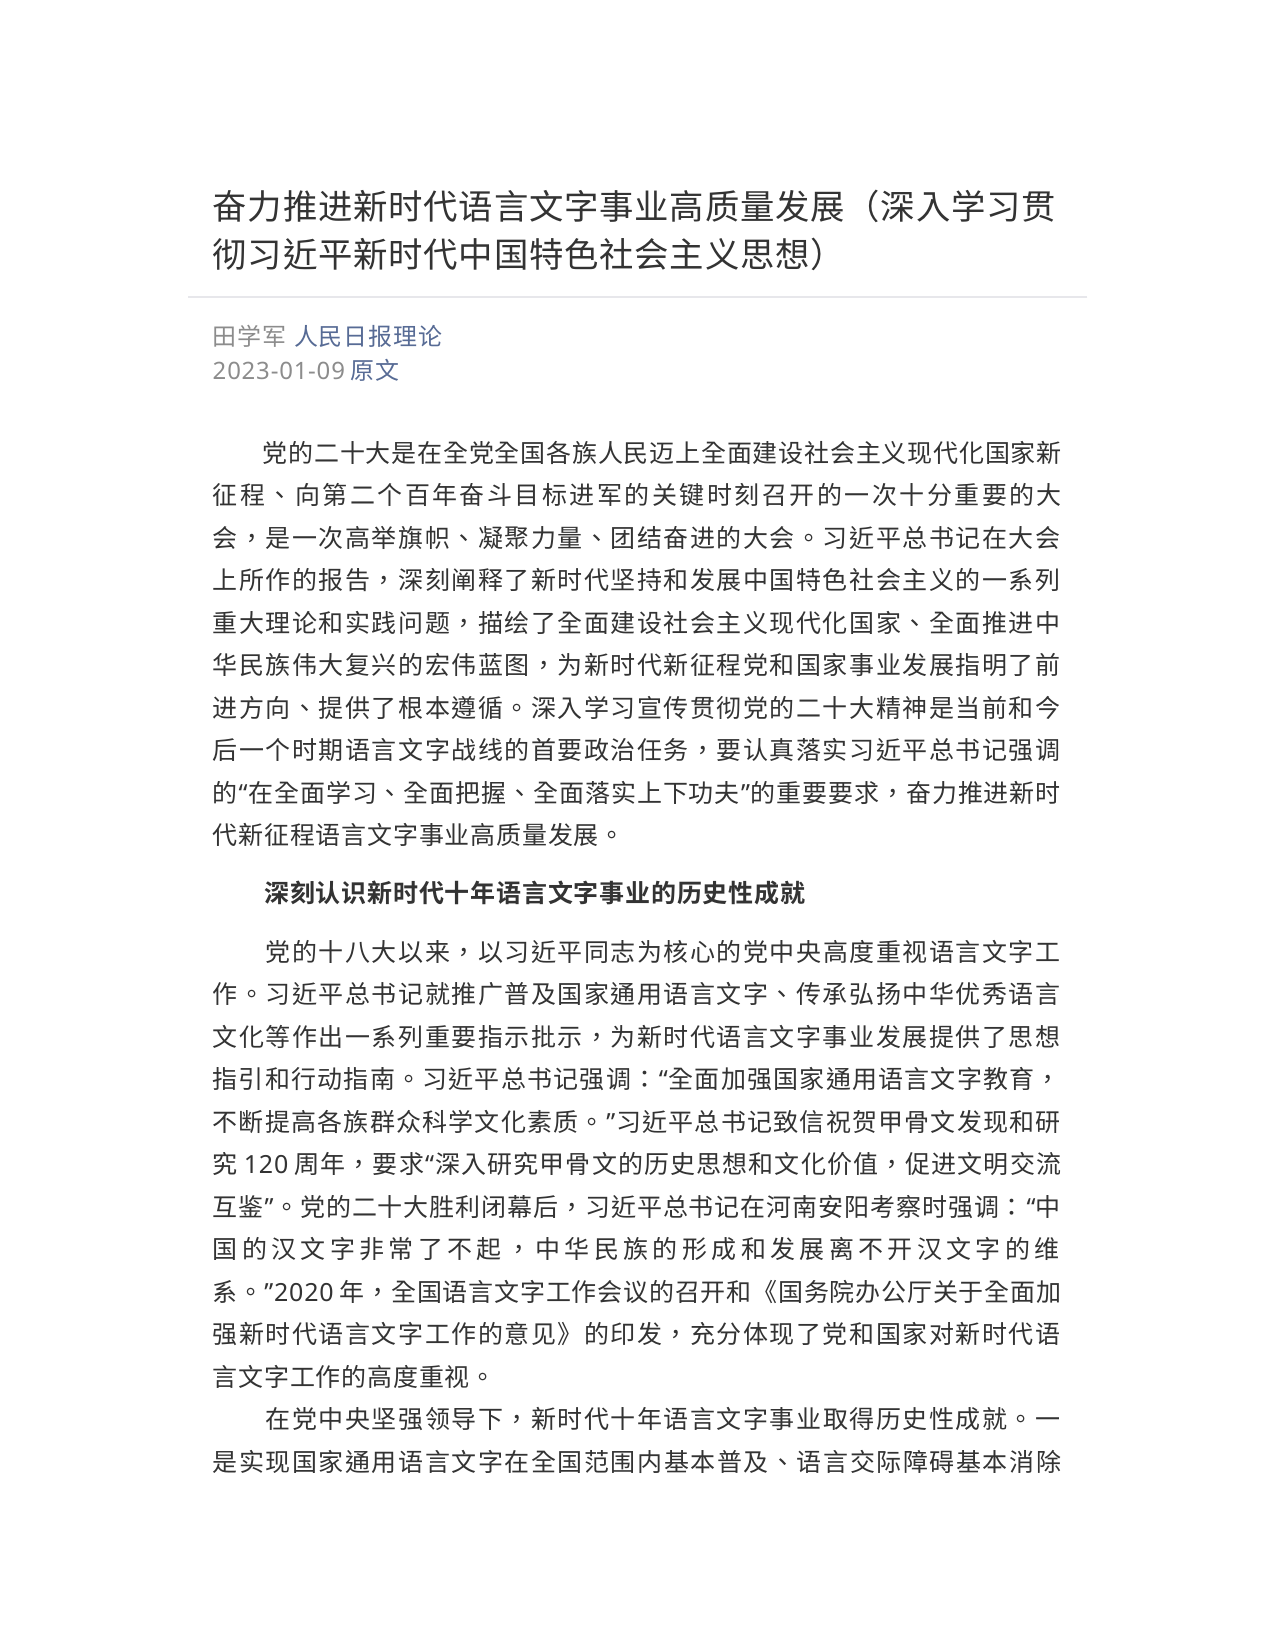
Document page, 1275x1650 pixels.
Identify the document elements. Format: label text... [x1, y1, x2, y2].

text 党的二十大是在全党全国各族人民迈上全面建设社会主义现代化国家新征程、向第二个百年奋斗目标进军的关键时刻召开的一次十分重要的大会，是一次高举旗帜、凝聚力量、团结奋进的大会。习近平总书记在大会上所作的报告，深刻阐释了新时代坚持和发展中国特色社会主义的一系列重大理论和实践问题，描绘了全面建设社会主义现代化国家、全面推进中华民族伟大复兴的宏伟蓝图，为新时代新征程党和国家事业发展指明了前进方向、提供了根本遵循。深入学习宣传贯彻党的二十大精神是当前和今后一个时期语言文字战线的首要政治任务，要认真落实习近平总书记强调的“在全面学习、全面把握、全面落实上下功夫”的重要要求，奋力推进新时代新征程语言文字事业高质量发展。 [212, 421, 1062, 852]
title 奋力推进新时代语言文字事业高质量发展（深入学习贯彻习近平新时代中国特色社会主义思想） [187, 150, 1087, 298]
text 深刻认识新时代十年语言文字事业的历史性成就 [212, 861, 1062, 910]
list 田学军 人民日报理论 [212, 320, 1062, 352]
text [212, 1393, 1062, 1484]
text 2023-01-09原文 发表于 [212, 352, 1062, 386]
text 党的十八大以来，以习近平同志为核心的党中央高度重视语言文字工作。习近平总书记就推广普及国家通用语言文字、传承弘扬中华优秀语言文化等作出一系列重要指示批示，为新时代语言文字事业发展提供了思想指引和行动指南。习近平总书记强调：“全面加强国家通用语言文字教育，不断提高各族群众科学文化素质。”习近平总书记致信祝贺甲骨文发现和研究120周年，要求“深入研究甲骨文的历史思想和文化价值，促进文明交流互鉴”。党的二十大胜利闭幕后，习近平总书记在河南安阳考察时强调：“中国的汉文字非常了不起，中华民族的形成和发展离不开汉文字的维系。”2020年，全国语言文字工作会议的召开和《国务院办公厅关于全面加强新时代语言文字工作的意见》的印发，充分体现了党和国家对新时代语言文字工作的高度重视。 [212, 919, 1062, 1393]
